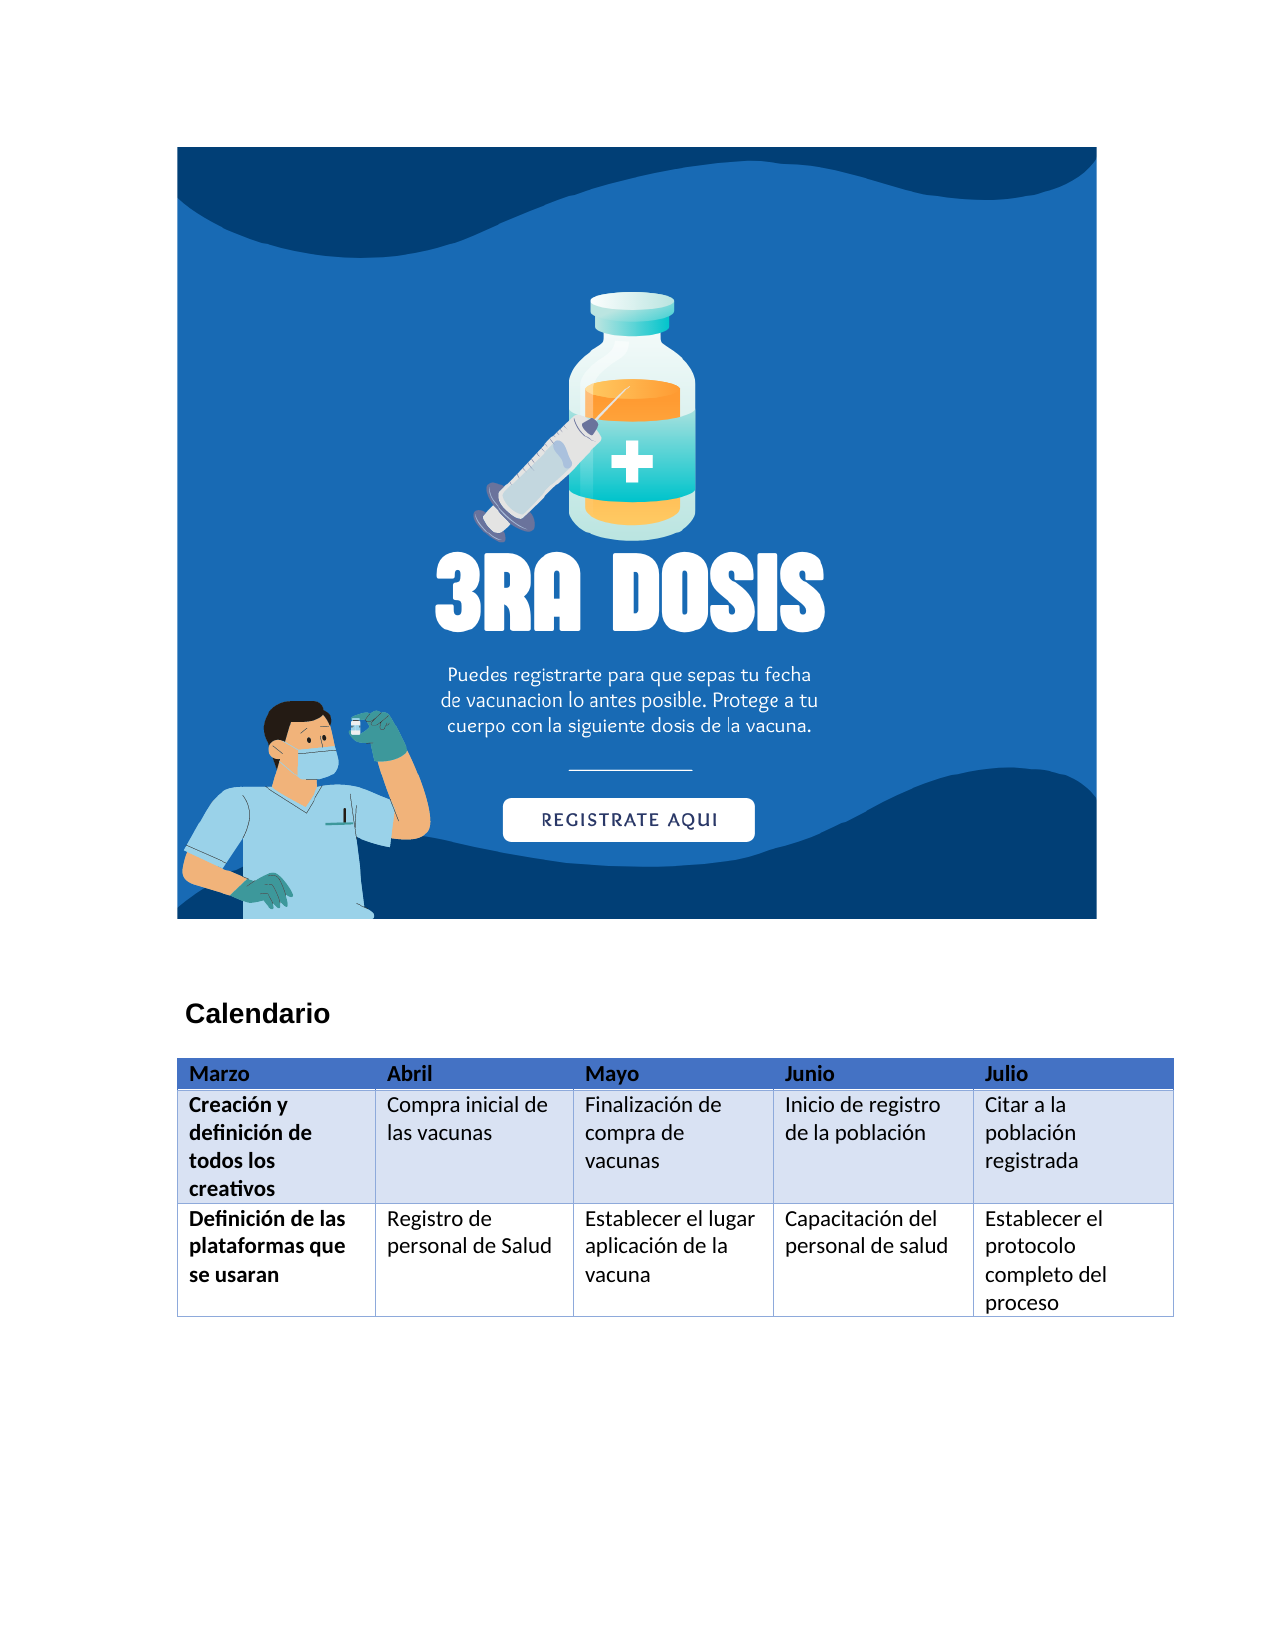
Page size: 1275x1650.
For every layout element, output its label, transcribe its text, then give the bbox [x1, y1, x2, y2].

table_cell Definición de las plataformas que se usaran [178, 1204, 375, 1316]
table_cell Creación y definición de todos los creativos [178, 1091, 375, 1203]
table_cell Compra inicial de las vacunas [376, 1091, 573, 1203]
table_cell Capacitación del personal de salud [774, 1204, 973, 1316]
table_header Marzo [178, 1059, 375, 1089]
table_cell Registro de personal de Salud [376, 1204, 573, 1316]
table_header Julio [974, 1059, 1173, 1089]
table_cell Citar a la población registrada [974, 1091, 1173, 1203]
table_cell Establecer el protocolo completo del proceso [974, 1204, 1173, 1316]
picture [177, 147, 1097, 919]
table_header Mayo [574, 1059, 773, 1089]
table_cell Finalización de compra de vacunas [574, 1091, 773, 1203]
table_header Abril [376, 1059, 573, 1089]
text Calendario [177, 997, 1098, 1029]
table_header Junio [774, 1059, 973, 1089]
table_cell Establecer el lugar aplicación de la vacuna [574, 1204, 773, 1316]
table_cell Inicio de registro de la población [774, 1091, 973, 1203]
